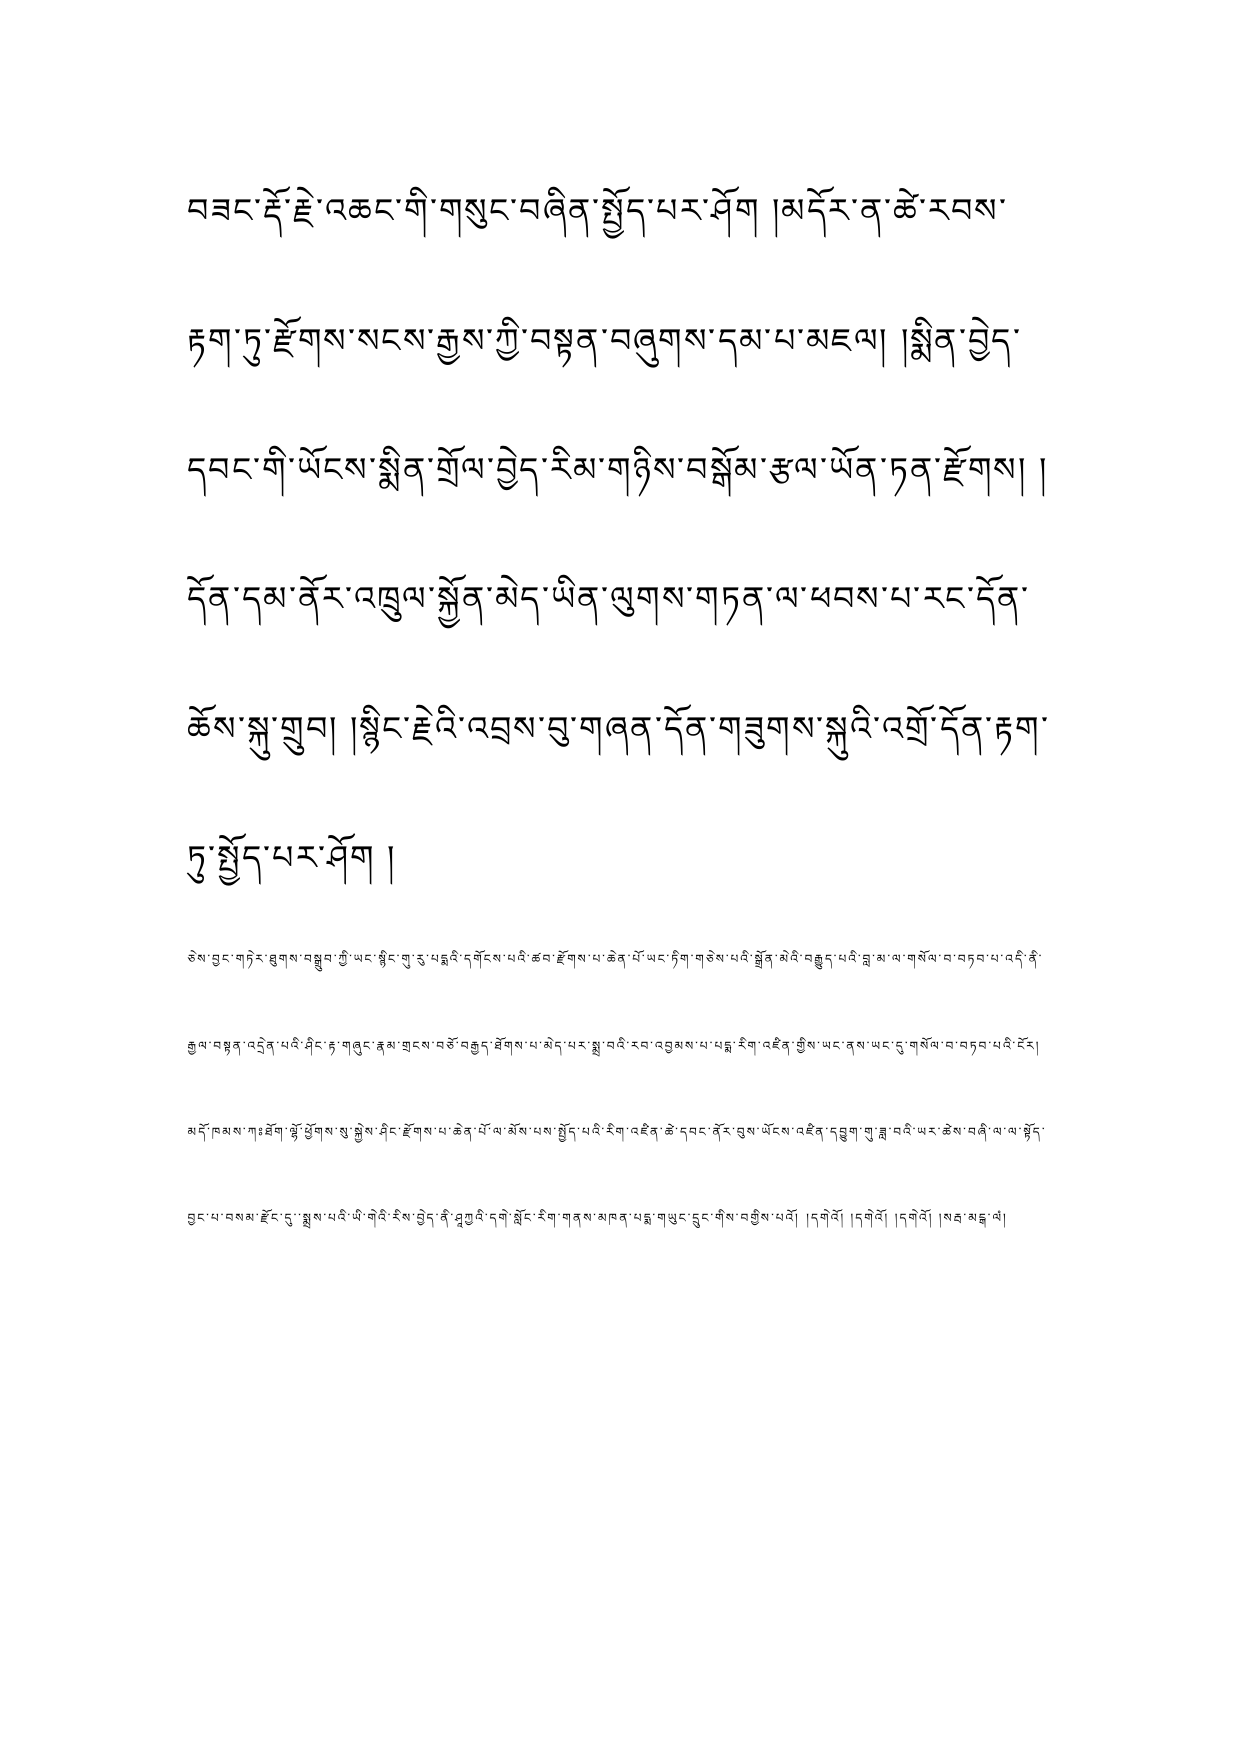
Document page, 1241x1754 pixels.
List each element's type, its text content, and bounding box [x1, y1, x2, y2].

text ཅེས་བྱང་གཏེར་ཐུགས་བསྒྲུབ་ཀྱི་ཡང་སྙིང་གུ་རུ་པདྨའི་དགོངས་པའི་ཚབ་རྫོགས་པ་ཆེན་པོ་ཡང་ཏིག་གཅེས་པའི་སྒྲོན་མེའི་བརྒྱུད་པའི་བླ་མ་ལ་གསོལ་བ་བཏབ་པ་འདི་ནི་རྒྱལ་བསྟན་འདྲེན་པའི་ཤིང་རྟ་གཞུང་རྣམ་གྲངས་བཅོ་བརྒྱད་ཐོགས་པ་མེད་པར་སྨྲ་བའི་རབ་འབྱམས་པ་པདྨ་རིག་འཛིན་གྱིས་ཡང་ནས་ཡང་དུ་གསོལ་བ་བཏབ་པའི་ངོར། མདོ་ཁམས་ཀཿཐོག་ལྷོ་ཕྱོགས་སུ་སྐྱེས་ཤིང་རྫོགས་པ་ཆེན་པོ་ལ་མོས་པས་སྤྱོད་པའི་རིག་འཛིན་ཚེ་དབང་ནོར་བུས་ཡོངས་འཛིན་དབྱུག་གུ་ཟླ་བའི་ཡར་ཚེས་བཞི་ལ་ལ་སྟོད་བྱང་པ་བསམ་རྫོང་དུ་་སྨྲས་པའི་ཡི་གེའི་རིས་བྱེད་ནི་ཤཱཀྱའི་དགེ་སློང་རིག་གནས་མཁན་པདྨ་གཡུང་དྲུང་གིས་བགྱིས་པའོ། །དགེའོ། །དགེའོ། །དགེའོ། །སརྦ་མངྒ་ལཾ། [187, 938, 1053, 1272]
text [187, 164, 1053, 924]
